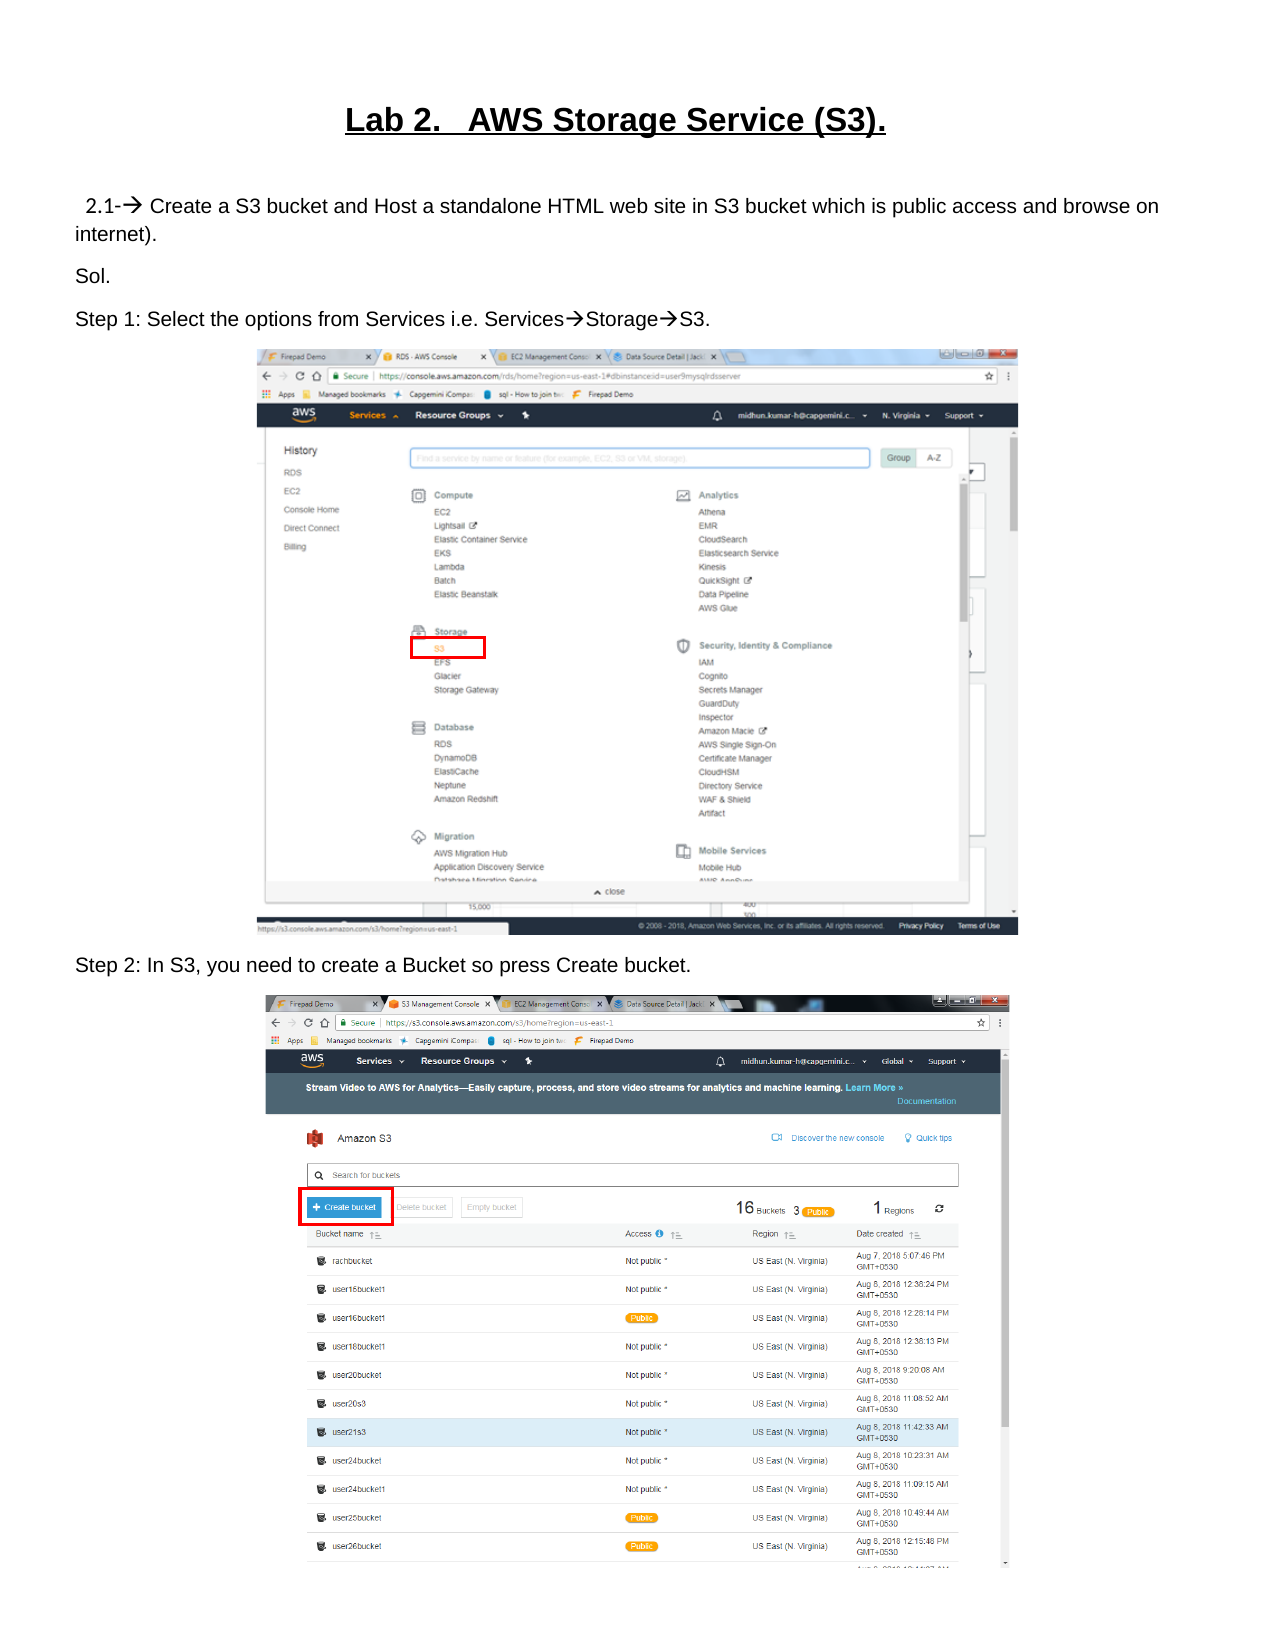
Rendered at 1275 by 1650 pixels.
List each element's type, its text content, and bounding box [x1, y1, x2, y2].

text 2.1- Create a S3 bucket and Host a standalone HTML web site in S3 bucket which is public access and browse on internet). [75, 192, 1200, 245]
picture [265, 995, 1010, 1568]
text Sol. [75, 264, 1200, 288]
title Lab 2. AWS Storage Service (S3). [178, 100, 1200, 138]
text Step 1: Select the options from Services i.e. ServicesStorageS3. [75, 306, 1200, 331]
picture [256, 349, 1019, 935]
text Step 2: In S3, you need to create a Bucket so press Create bucket. [75, 953, 1200, 977]
